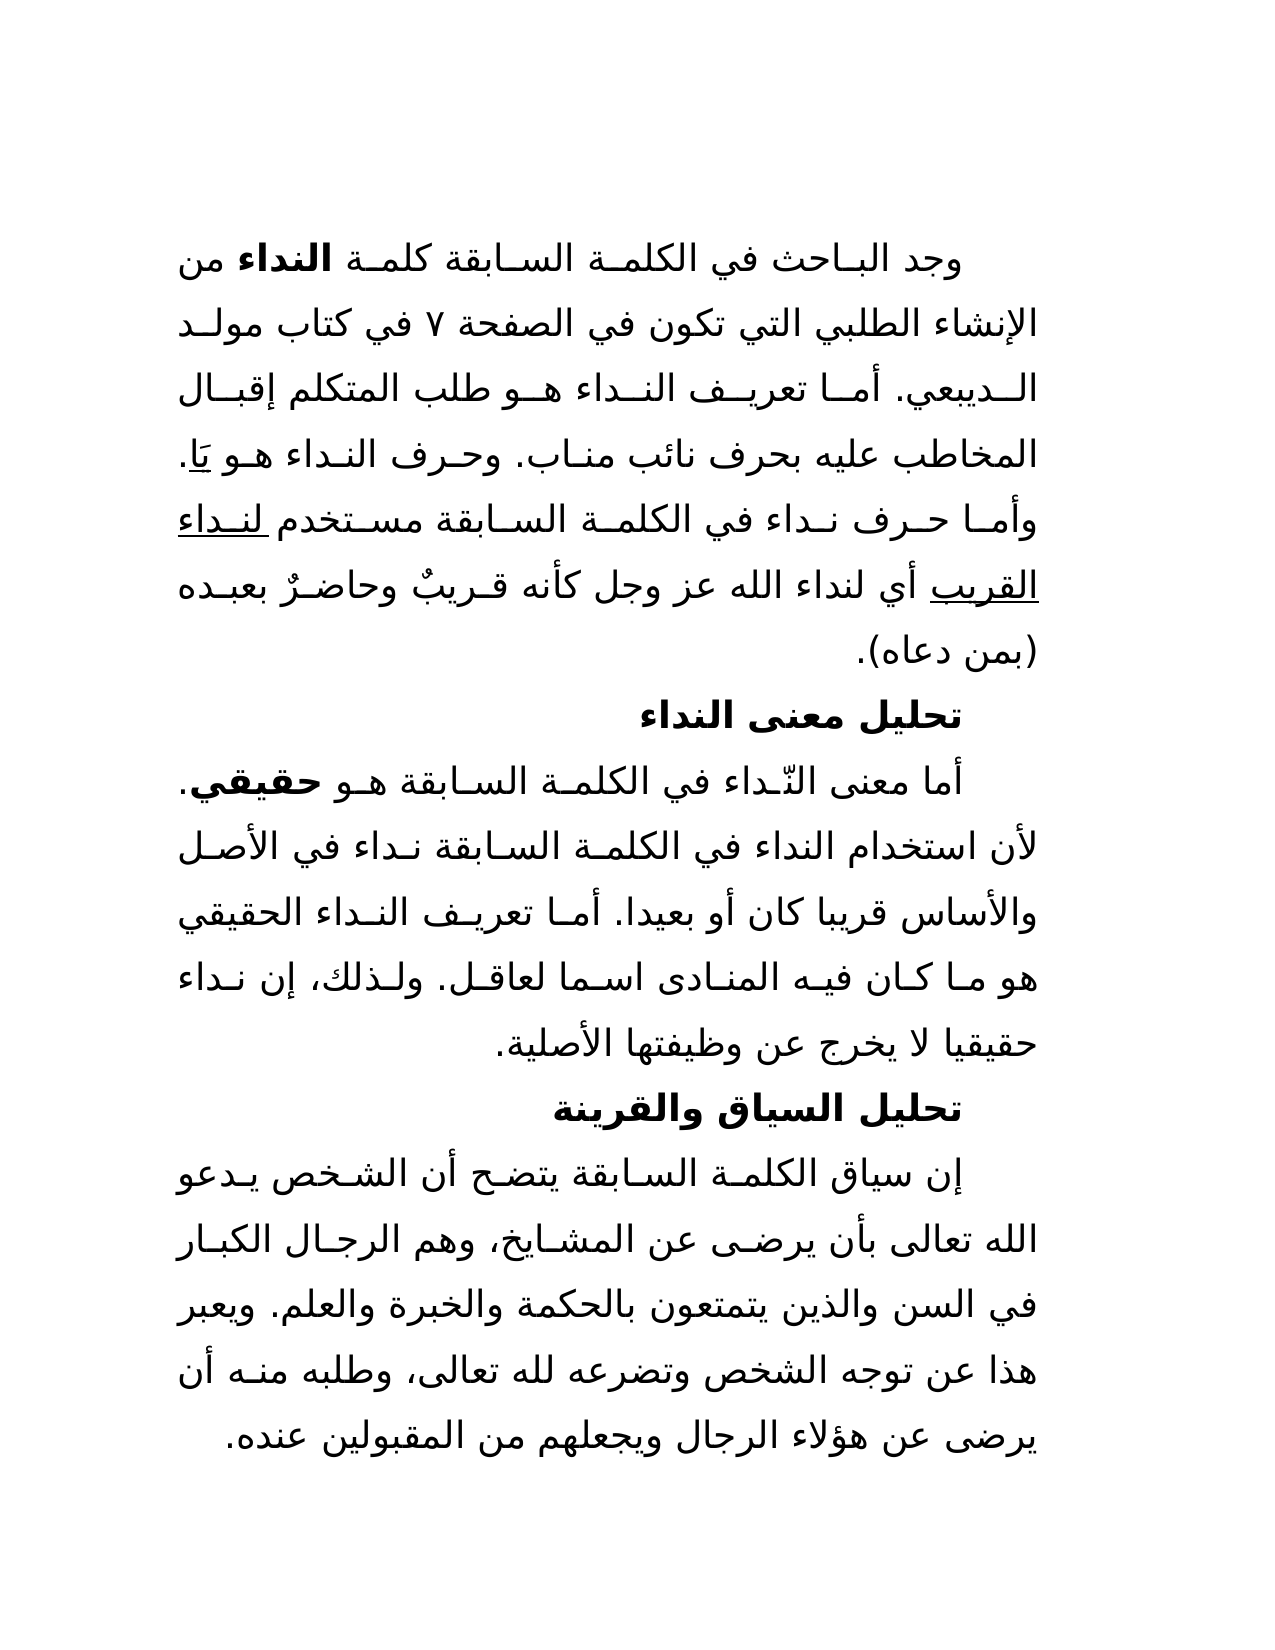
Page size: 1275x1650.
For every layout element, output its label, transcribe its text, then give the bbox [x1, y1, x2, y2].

text وجد الباحث في الكلمة السابقة كلمة النداء من الإنشاء الطلبي التي تكون في الصفحة ٧ في كتاب مولد الديبعي. أما تعريف النداء هو طلب المتكلم إقبال المخاطب عليه بحرف نائب مناب. وحرف النداء هو يَا. وأما حرف نداء في الكلمة السابقة مستخدم لنداء القريب أي لنداء الله عز وجل كأنه قريبٌ وحاضرٌ بعبده (بمن دعاه). [177, 236, 1039, 672]
text تحليل السياق والقرينة [177, 1087, 1039, 1130]
text إن سياق الكلمة السابقة يتضح أن الشخص يدعو الله تعالى بأن يرضى عن المشايخ، وهم الرجال الكبار في السن والذين يتمتعون بالحكمة والخبرة والعلم. ويعبر هذا عن توجه الشخص وتضرعه لله تعالى، وطلبه منه أن يرضى عن هؤلاء الرجال ويجعلهم من المقبولين عنده. [177, 1152, 1039, 1457]
text أما معنى النّداء في الكلمة السابقة هو حقيقي. لأن استخدام النداء في الكلمة السابقة نداء في الأصل والأساس قريبا كان أو بعيدا. أما تعريف النداء الحقيقي هو ما كان فيه المنادى اسما لعاقل. ولذلك، إن نداء حقيقيا لا يخرج عن وظيفتها الأصلية. [177, 759, 1039, 1065]
text تحليل معنى النداء [177, 694, 1039, 738]
